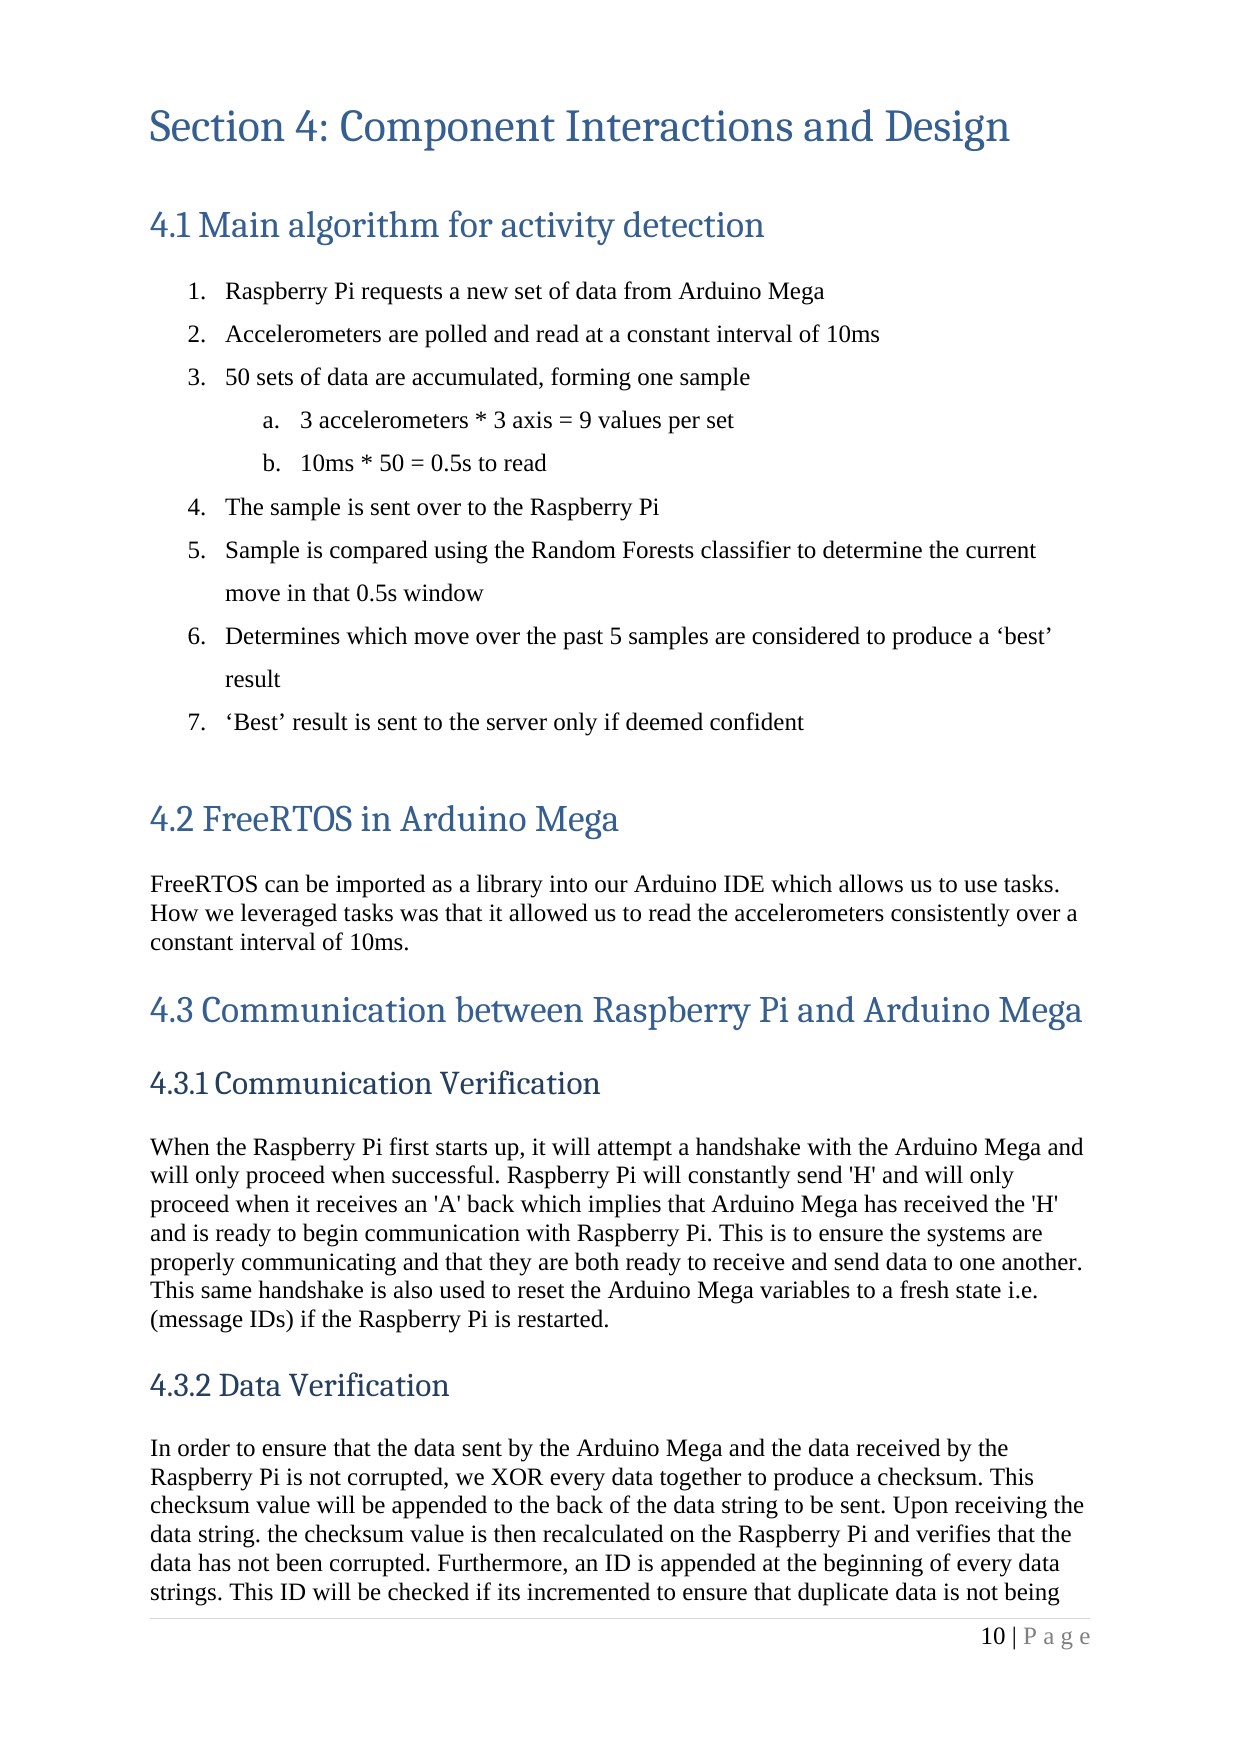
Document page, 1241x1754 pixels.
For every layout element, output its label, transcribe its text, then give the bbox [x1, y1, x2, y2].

subtitle 4.3.2 Data Verification [150, 1366, 1090, 1404]
text When the Raspberry Pi first starts up, it will attempt a handshake with the Arduino Mega and will only proceed when successful. Raspberry Pi will constantly send 'H' and will only proceed when it receives an 'A' back which implies that Arduino Mega has received the 'H' and is ready to begin communication with Raspberry Pi. This is to ensure the systems are properly communicating and that they are both ready to receive and send data to one another. This same handshake is also used to reset the Arduino Mega variables to a fresh state i.e. (message IDs) if the Raspberry Pi is restarted. [150, 1132, 1090, 1333]
subtitle 4.2 FreeRTOS in Arduino Mega [150, 798, 1090, 841]
subtitle 4.3.1 Communication Verification [150, 1065, 1090, 1103]
list Accelerometers are polled and read at a constant interval of 10ms [187, 319, 1090, 348]
list Determines which move over the past 5 samples are considered to produce a ‘best’ result [187, 621, 1090, 693]
list ‘Best’ result is sent to the server only if deemed confident [187, 707, 1090, 736]
list 10ms * 50 = 0.5s to read [262, 448, 1090, 477]
text FreeRTOS can be imported as a library into our Arduino IDE which allows us to use tasks. How we leveraged tasks was that it allowed us to read the accelerometers consistently over a constant interval of 10ms. [150, 869, 1090, 956]
subtitle Section 4: Component Interactions and Design [150, 100, 1090, 153]
list 3 accelerometers * 3 axis = 9 values per set [262, 405, 1090, 434]
subtitle 4.3 Communication between Raspberry Pi and Arduino Mega [150, 989, 1090, 1032]
list Raspberry Pi requests a new set of data from Arduino Mega [187, 276, 1090, 305]
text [150, 1433, 1090, 1606]
subtitle 4.1 Main algorithm for activity detection [150, 204, 1090, 247]
list Sample is compared using the Random Forests classifier to determine the current move in that 0.5s window [187, 535, 1090, 607]
list The sample is sent over to the Raspberry Pi [187, 492, 1090, 520]
list 50 sets of data are accumulated, forming one sample [187, 362, 1090, 391]
